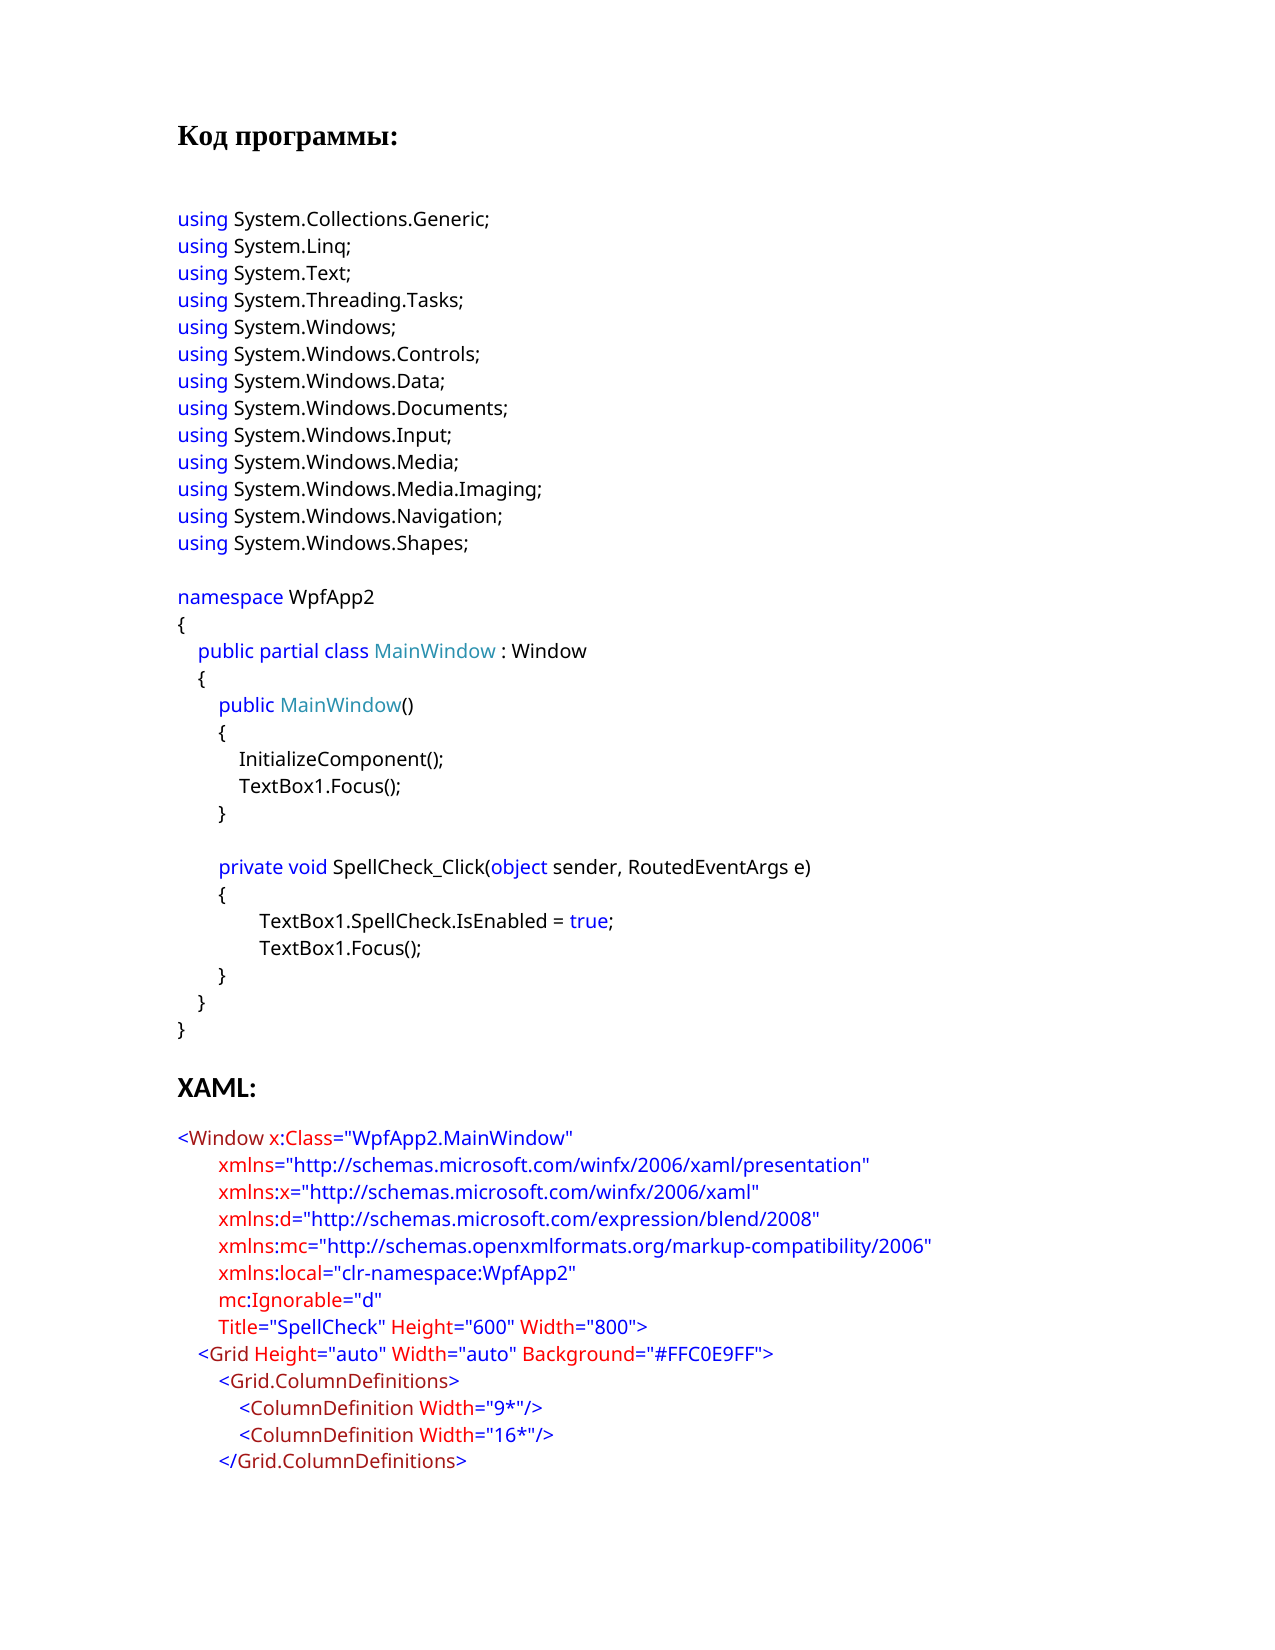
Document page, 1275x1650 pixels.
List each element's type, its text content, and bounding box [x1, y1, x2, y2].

text } [177, 1015, 1186, 1042]
text InitializeComponent(); [177, 745, 1186, 772]
text Код программы: [177, 118, 1186, 152]
text <Window x:Class="WpfApp2.MainWindow" [177, 1124, 1186, 1151]
text } [177, 988, 1186, 1015]
text { [177, 610, 1186, 637]
text TextBox1.Focus(); [177, 772, 1186, 799]
text using System.Windows; [177, 313, 1186, 341]
text { [177, 664, 1186, 691]
text xmlns:x="http://schemas.microsoft.com/winfx/2006/xaml" [177, 1178, 1186, 1205]
text using System.Windows.Data; [177, 367, 1186, 394]
text TextBox1.SpellCheck.IsEnabled = true; [177, 907, 1186, 934]
text </Grid.ColumnDefinitions> [177, 1448, 1186, 1475]
text using System.Threading.Tasks; [177, 287, 1186, 313]
text xmlns:local="clr-namespace:WpfApp2" [177, 1259, 1186, 1286]
text using System.Linq; [177, 233, 1186, 259]
text { [177, 880, 1186, 907]
text namespace WpfApp2 [177, 583, 1186, 610]
text using System.Windows.Shapes; [177, 529, 1186, 556]
text xmlns="http://schemas.microsoft.com/winfx/2006/xaml/presentation" [177, 1151, 1186, 1178]
text using System.Windows.Navigation; [177, 502, 1186, 529]
text public MainWindow() [177, 691, 1186, 718]
text xmlns:mc="http://schemas.openxmlformats.org/markup-compatibility/2006" [177, 1232, 1186, 1259]
text } [177, 961, 1186, 988]
text using System.Windows.Input; [177, 421, 1186, 448]
text xmlns:d="http://schemas.microsoft.com/expression/blend/2008" [177, 1205, 1186, 1232]
text <Grid Height="auto" Width="auto" Background="#FFC0E9FF"> [177, 1340, 1186, 1367]
text <Grid.ColumnDefinitions> [177, 1367, 1186, 1394]
text TextBox1.Focus(); [177, 934, 1186, 961]
text using System.Windows.Controls; [177, 341, 1186, 367]
text <ColumnDefinition Width="9*"/> [177, 1394, 1186, 1421]
text XAML: [177, 1069, 1186, 1104]
text using System.Text; [177, 259, 1186, 287]
text <ColumnDefinition Width="16*"/> [177, 1421, 1186, 1448]
text public partial class MainWindow : Window [177, 637, 1186, 664]
text Title="SpellCheck" Height="600" Width="800"> [177, 1313, 1186, 1340]
text } [177, 799, 1186, 826]
text using System.Windows.Documents; [177, 394, 1186, 421]
text using System.Windows.Media; [177, 448, 1186, 475]
text private void SpellCheck_Click(object sender, RoutedEventArgs e) [177, 853, 1186, 880]
text using System.Windows.Media.Imaging; [177, 475, 1186, 502]
text { [177, 718, 1186, 745]
text using System.Collections.Generic; [177, 206, 1186, 233]
text mc:Ignorable="d" [177, 1286, 1186, 1313]
